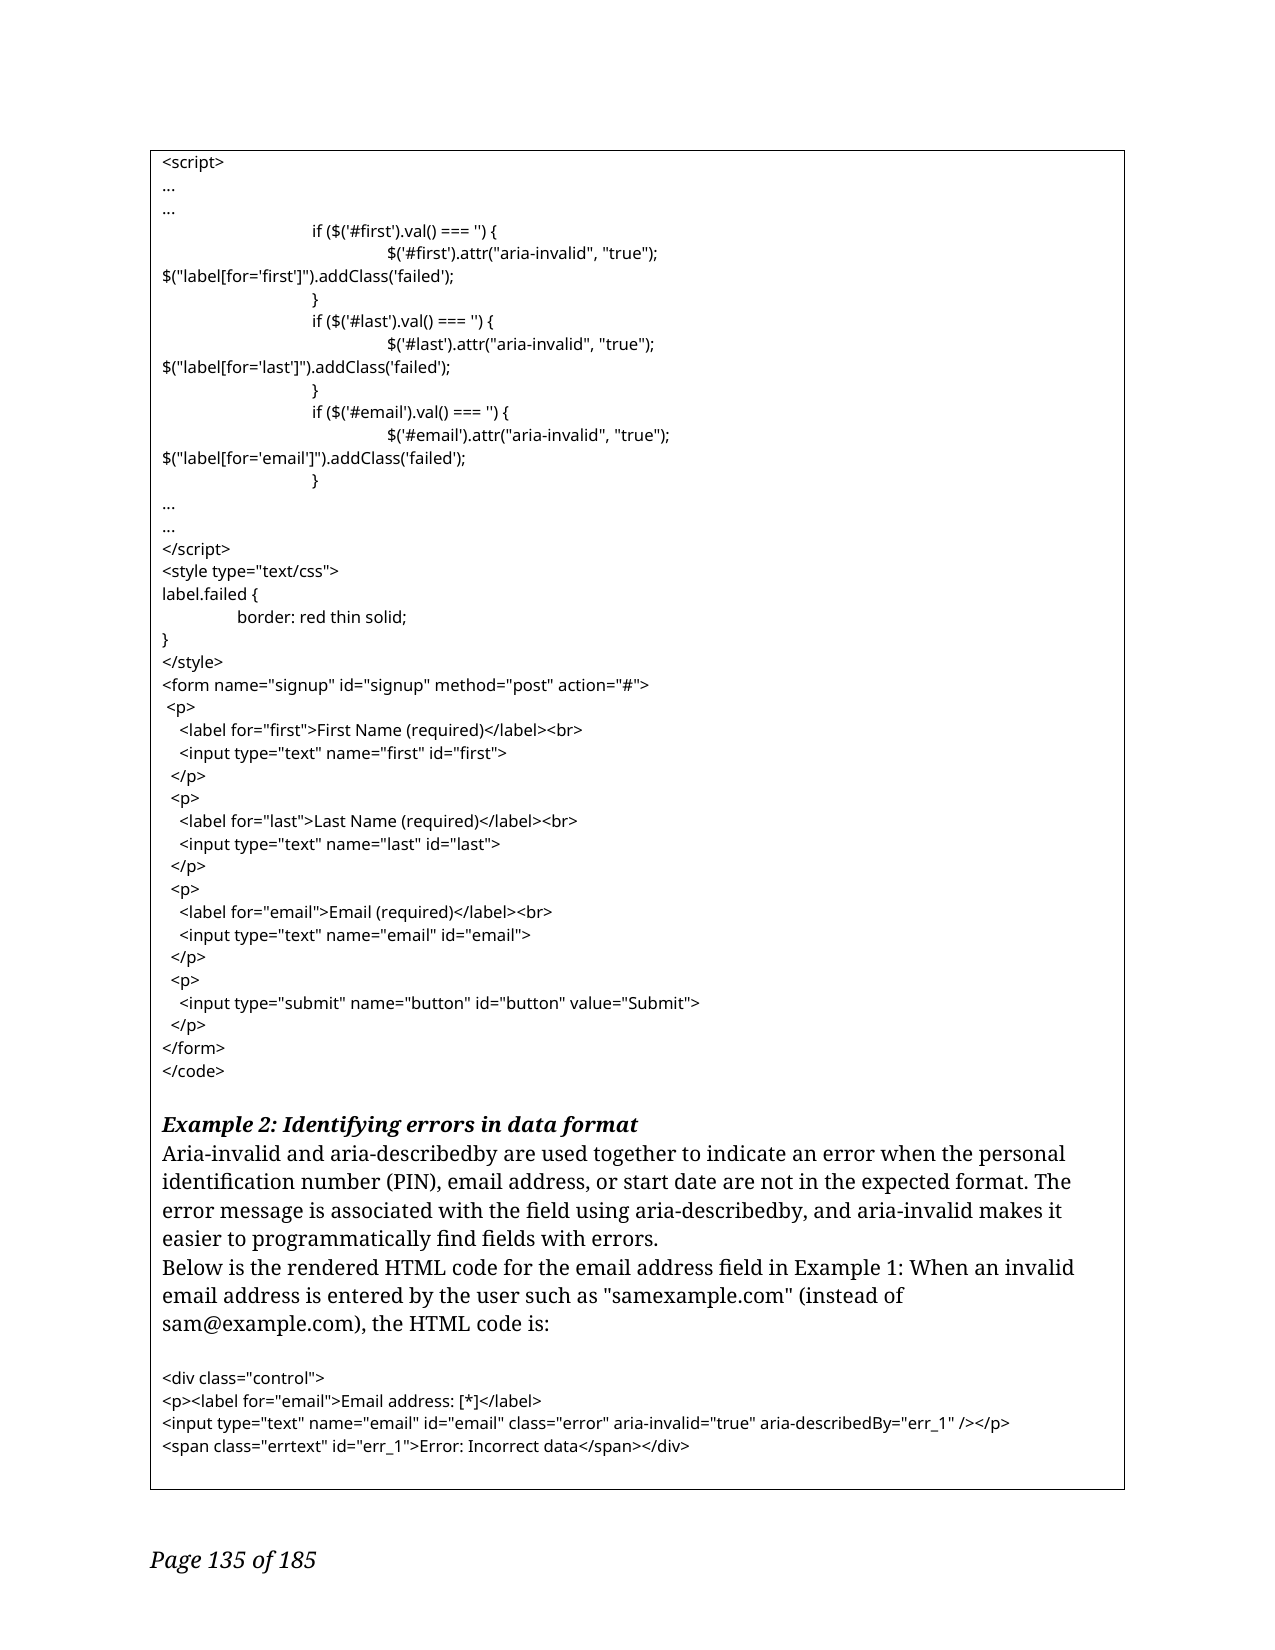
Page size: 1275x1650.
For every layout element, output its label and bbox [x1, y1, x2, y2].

table_cell [151, 151, 1124, 1488]
